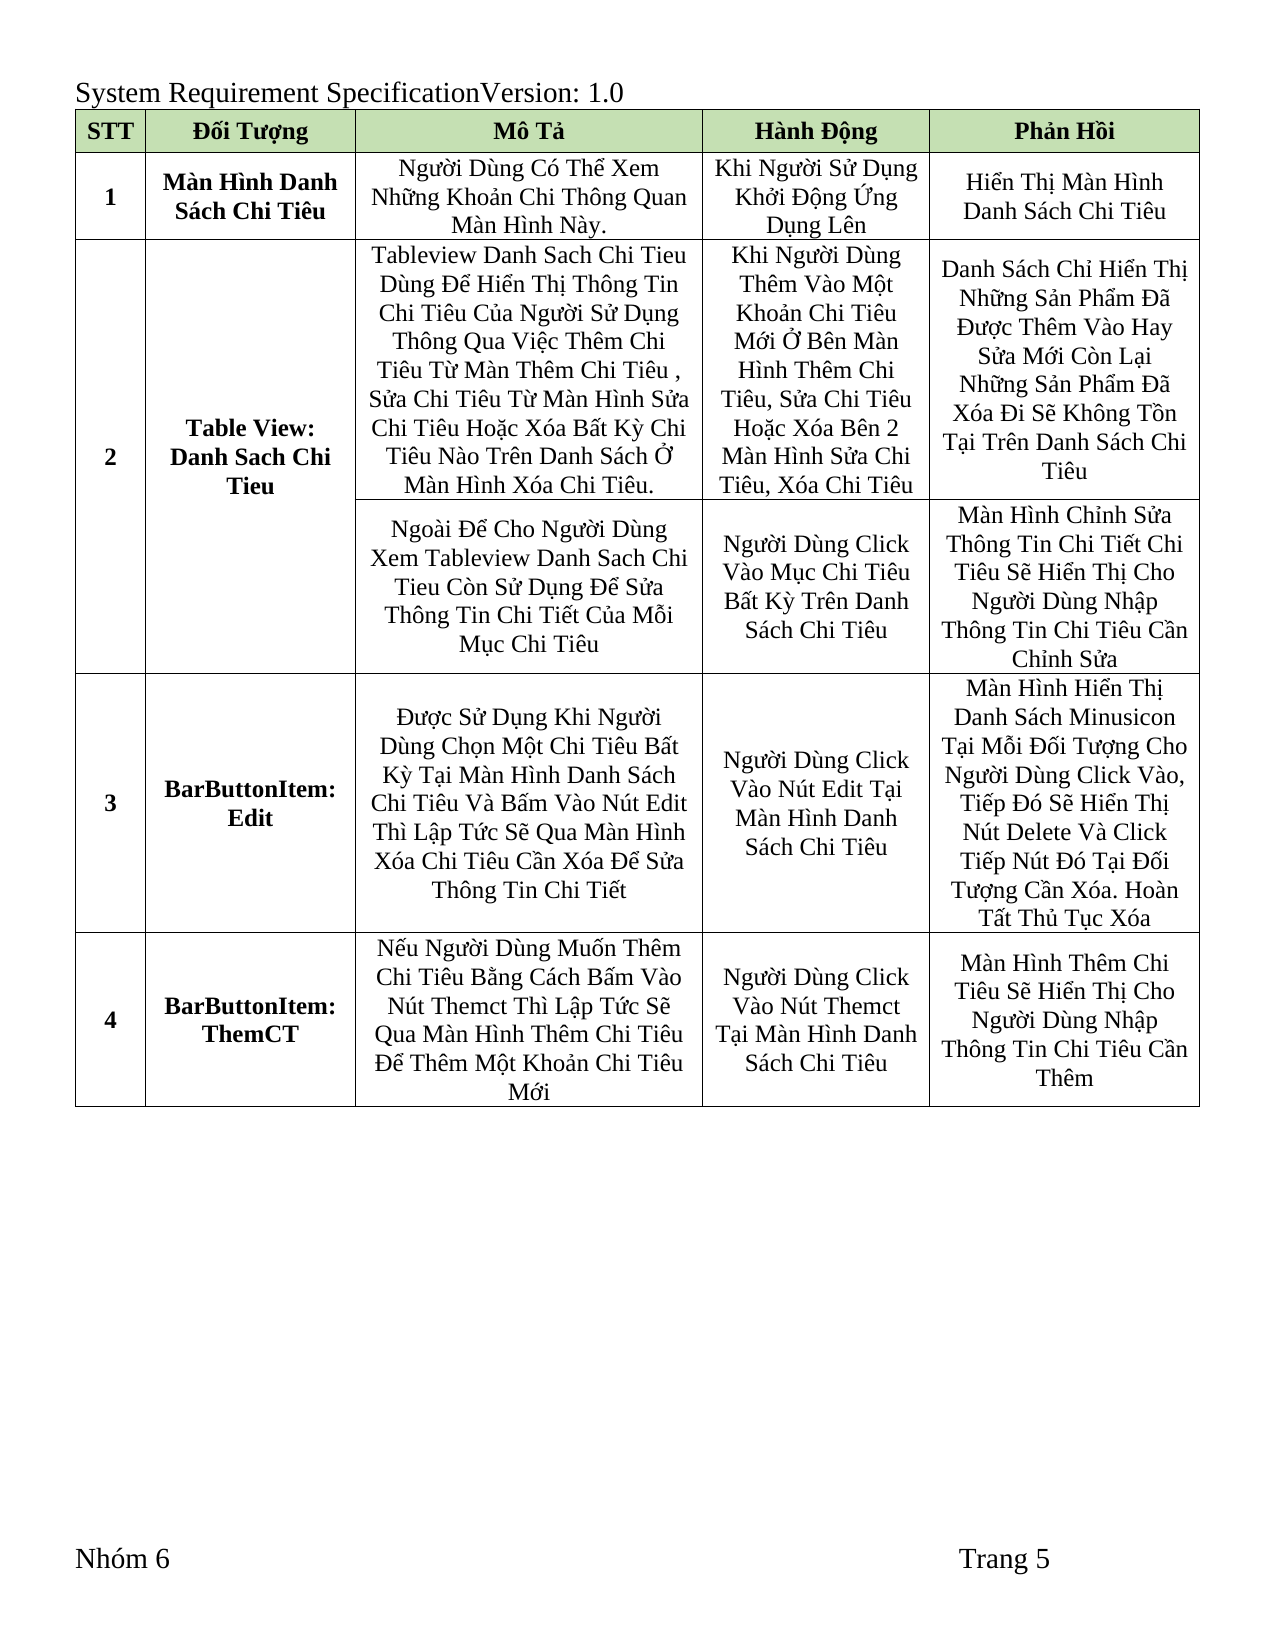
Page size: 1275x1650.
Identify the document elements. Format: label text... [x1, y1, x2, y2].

table_header Phản Hồi [930, 110, 1199, 152]
table_cell BarButtonItem: Edit [146, 674, 355, 932]
table_cell Màn Hình Chỉnh Sửa Thông Tin Chi Tiết Chi Tiêu Sẽ Hiển Thị Cho Người Dùng Nhập Thông Tin Chi Tiêu Cần Chỉnh Sửa [930, 500, 1199, 672]
table_cell BarButtonItem: ThemCT [146, 933, 355, 1106]
table_cell 2 [76, 240, 145, 672]
table_cell Khi Người Sử Dụng Khởi Động Ứng Dụng Lên [703, 153, 929, 239]
table_cell 4 [76, 933, 145, 1106]
table_cell Danh Sách Chỉ Hiển Thị Những Sản Phẩm Đã Được Thêm Vào Hay Sửa Mới Còn Lại Những Sản Phẩm Đã Xóa Đi Sẽ Không Tồn Tại Trên Danh Sách Chi Tiêu [930, 240, 1199, 499]
table_cell Tableview Danh Sach Chi Tieu Dùng Để Hiển Thị Thông Tin Chi Tiêu Của Người Sử Dụng Thông Qua Việc Thêm Chi Tiêu Từ Màn Thêm Chi Tiêu , Sửa Chi Tiêu Từ Màn Hình Sửa Chi Tiêu Hoặc Xóa Bất Kỳ Chi Tiêu Nào Trên Danh Sách Ở Màn Hình Xóa Chi Tiêu. [356, 240, 702, 499]
table_header Mô Tả [356, 110, 702, 152]
table_cell Khi Người Dùng Thêm Vào Một Khoản Chi Tiêu Mới Ở Bên Màn Hình Thêm Chi Tiêu, Sửa Chi Tiêu Hoặc Xóa Bên 2 Màn Hình Sửa Chi Tiêu, Xóa Chi Tiêu [703, 240, 929, 499]
table_cell 3 [76, 674, 145, 932]
table_cell Nếu Người Dùng Muốn Thêm Chi Tiêu Bằng Cách Bấm Vào Nút Themct Thì Lập Tức Sẽ Qua Màn Hình Thêm Chi Tiêu Để Thêm Một Khoản Chi Tiêu Mới [356, 933, 702, 1106]
table_header Đối Tượng [146, 110, 355, 152]
table_cell Người Dùng Click Vào Nút Themct Tại Màn Hình Danh Sách Chi Tiêu [703, 933, 929, 1106]
table_cell Được Sử Dụng Khi Người Dùng Chọn Một Chi Tiêu Bất Kỳ Tại Màn Hình Danh Sách Chi Tiêu Và Bấm Vào Nút Edit Thì Lập Tức Sẽ Qua Màn Hình Xóa Chi Tiêu Cần Xóa Để Sửa Thông Tin Chi Tiết [356, 674, 702, 932]
table_cell Table View: Danh Sach Chi Tieu [146, 240, 355, 672]
table_cell Người Dùng Có Thể Xem Những Khoản Chi Thông Quan Màn Hình Này. [356, 153, 702, 239]
table_header STT [76, 110, 145, 152]
table_cell Hiển Thị Màn Hình Danh Sách Chi Tiêu [930, 153, 1199, 239]
table_cell 1 [76, 153, 145, 239]
table_cell Người Dùng Click Vào Mục Chi Tiêu Bất Kỳ Trên Danh Sách Chi Tiêu [703, 500, 929, 672]
table_cell Màn Hình Danh Sách Chi Tiêu [146, 153, 355, 239]
table_cell Màn Hình Hiển Thị Danh Sách Minusicon Tại Mỗi Đối Tượng Cho Người Dùng Click Vào, Tiếp Đó Sẽ Hiển Thị Nút Delete Và Click Tiếp Nút Đó Tại Đối Tượng Cần Xóa. Hoàn Tất Thủ Tục Xóa [930, 674, 1199, 932]
table_cell Màn Hình Thêm Chi Tiêu Sẽ Hiển Thị Cho Người Dùng Nhập Thông Tin Chi Tiêu Cần Thêm [930, 933, 1199, 1106]
table_cell Ngoài Để Cho Người Dùng Xem Tableview Danh Sach Chi Tieu Còn Sử Dụng Để Sửa Thông Tin Chi Tiết Của Mỗi Mục Chi Tiêu [356, 500, 702, 672]
table_cell Người Dùng Click Vào Nút Edit Tại Màn Hình Danh Sách Chi Tiêu [703, 674, 929, 932]
table_header Hành Động [703, 110, 929, 152]
